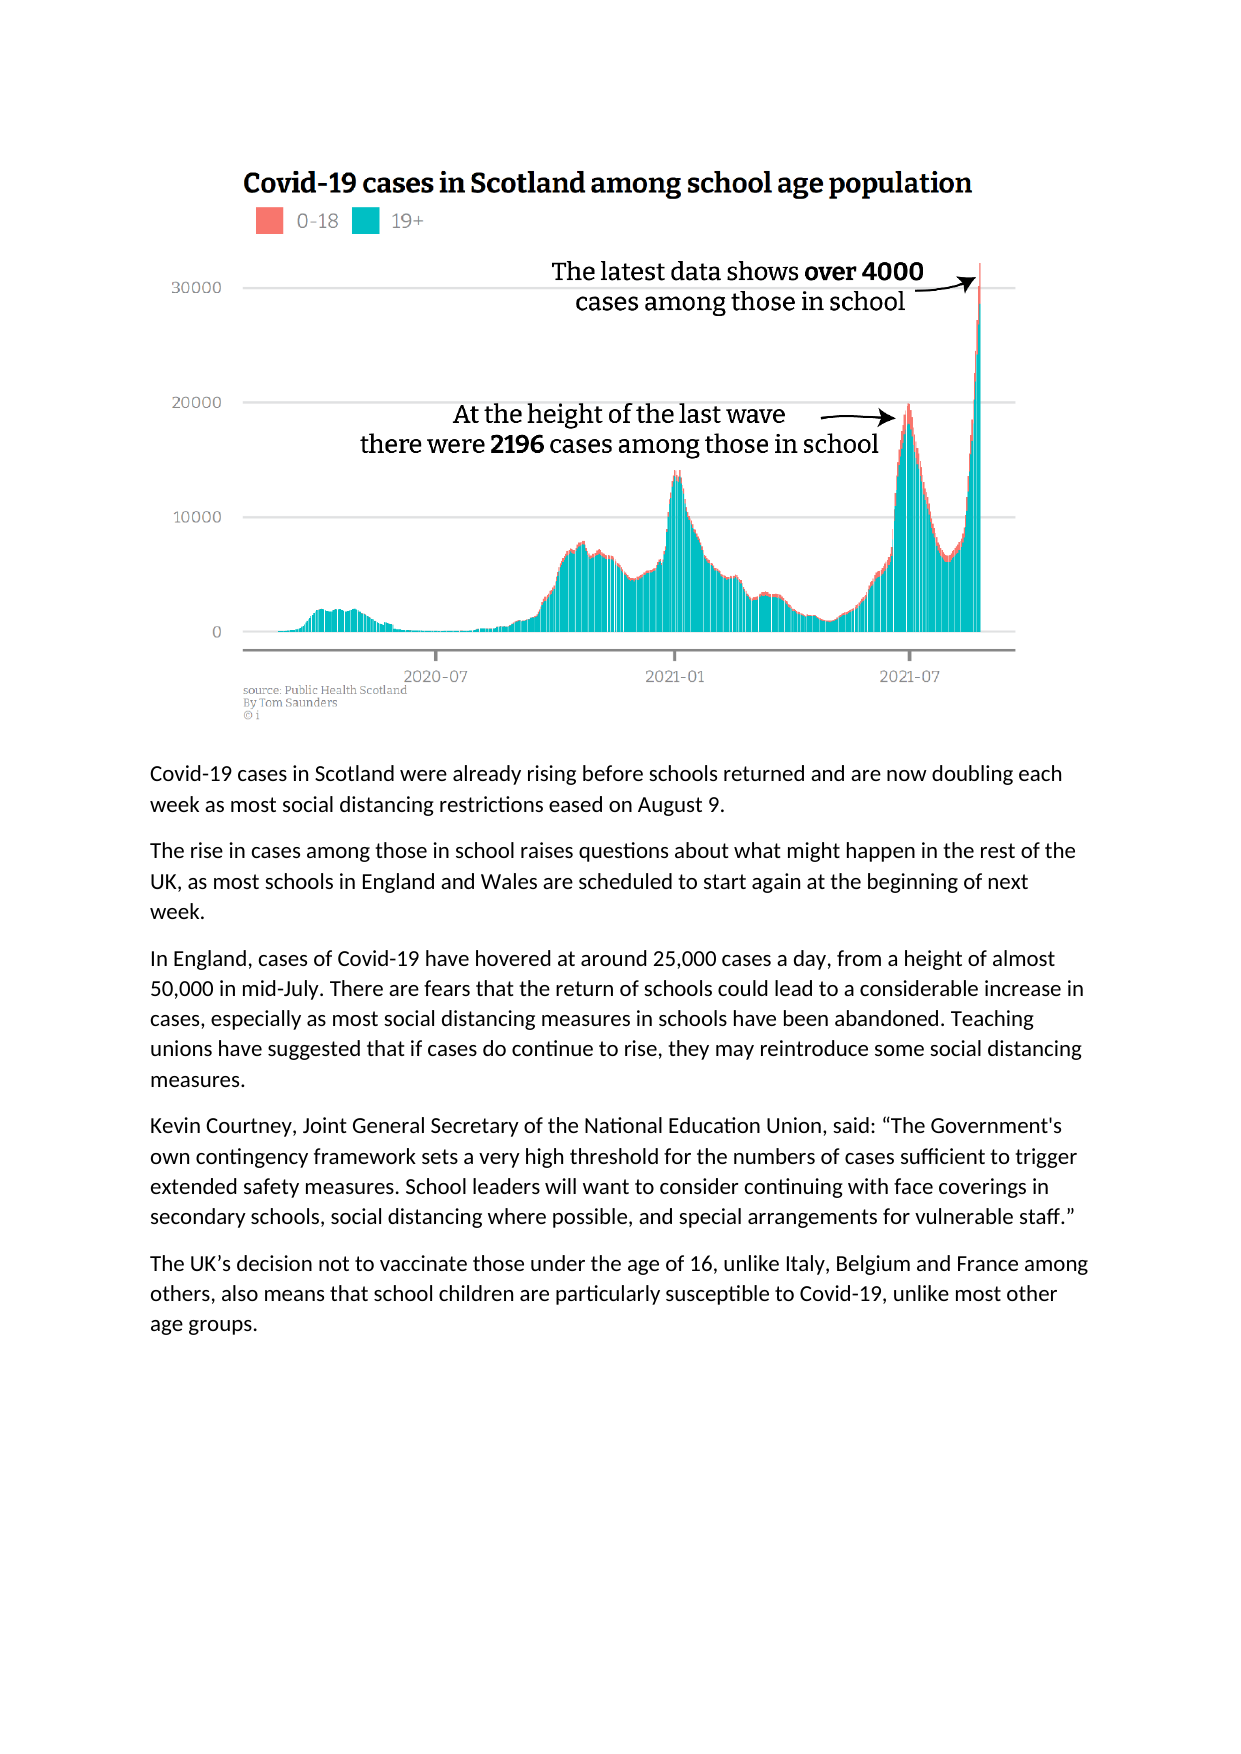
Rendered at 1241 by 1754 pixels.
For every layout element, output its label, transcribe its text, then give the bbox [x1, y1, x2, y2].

text The UK’s decision not to vaccinate those under the age of 16, unlike Italy, Belgium and France among others, also means that school children are particularly susceptible to Covid-19, unlike most other age groups. [150, 1249, 1090, 1338]
picture [150, 150, 1036, 741]
text Kevin Courtney, Joint General Secretary of the National Education Union, said: “The Government's own contingency framework sets a very high threshold for the numbers of cases sufficient to trigger extended safety measures. School leaders will want to consider continuing with face coverings in secondary schools, social distancing where possible, and special arrangements for vulnerable staff.” [150, 1112, 1090, 1230]
text In England, cases of Covid-19 have hovered at around 25,000 cases a day, from a height of almost 50,000 in mid-July. There are fears that the return of schools could lead to a considerable increase in cases, especially as most social distancing measures in schools have been abandoned. Teaching unions have suggested that if cases do continue to rise, they may reintroduce some social distancing measures. [150, 944, 1090, 1093]
text Covid-19 cases in Scotland were already rising before schools returned and are now doubling each week as most social distancing restrictions eased on August 9. [150, 759, 1090, 818]
text The rise in cases among those in school raises questions about what might happen in the rest of the UK, as most schools in England and Wales are scheduled to start again at the beginning of next week. [150, 837, 1090, 925]
